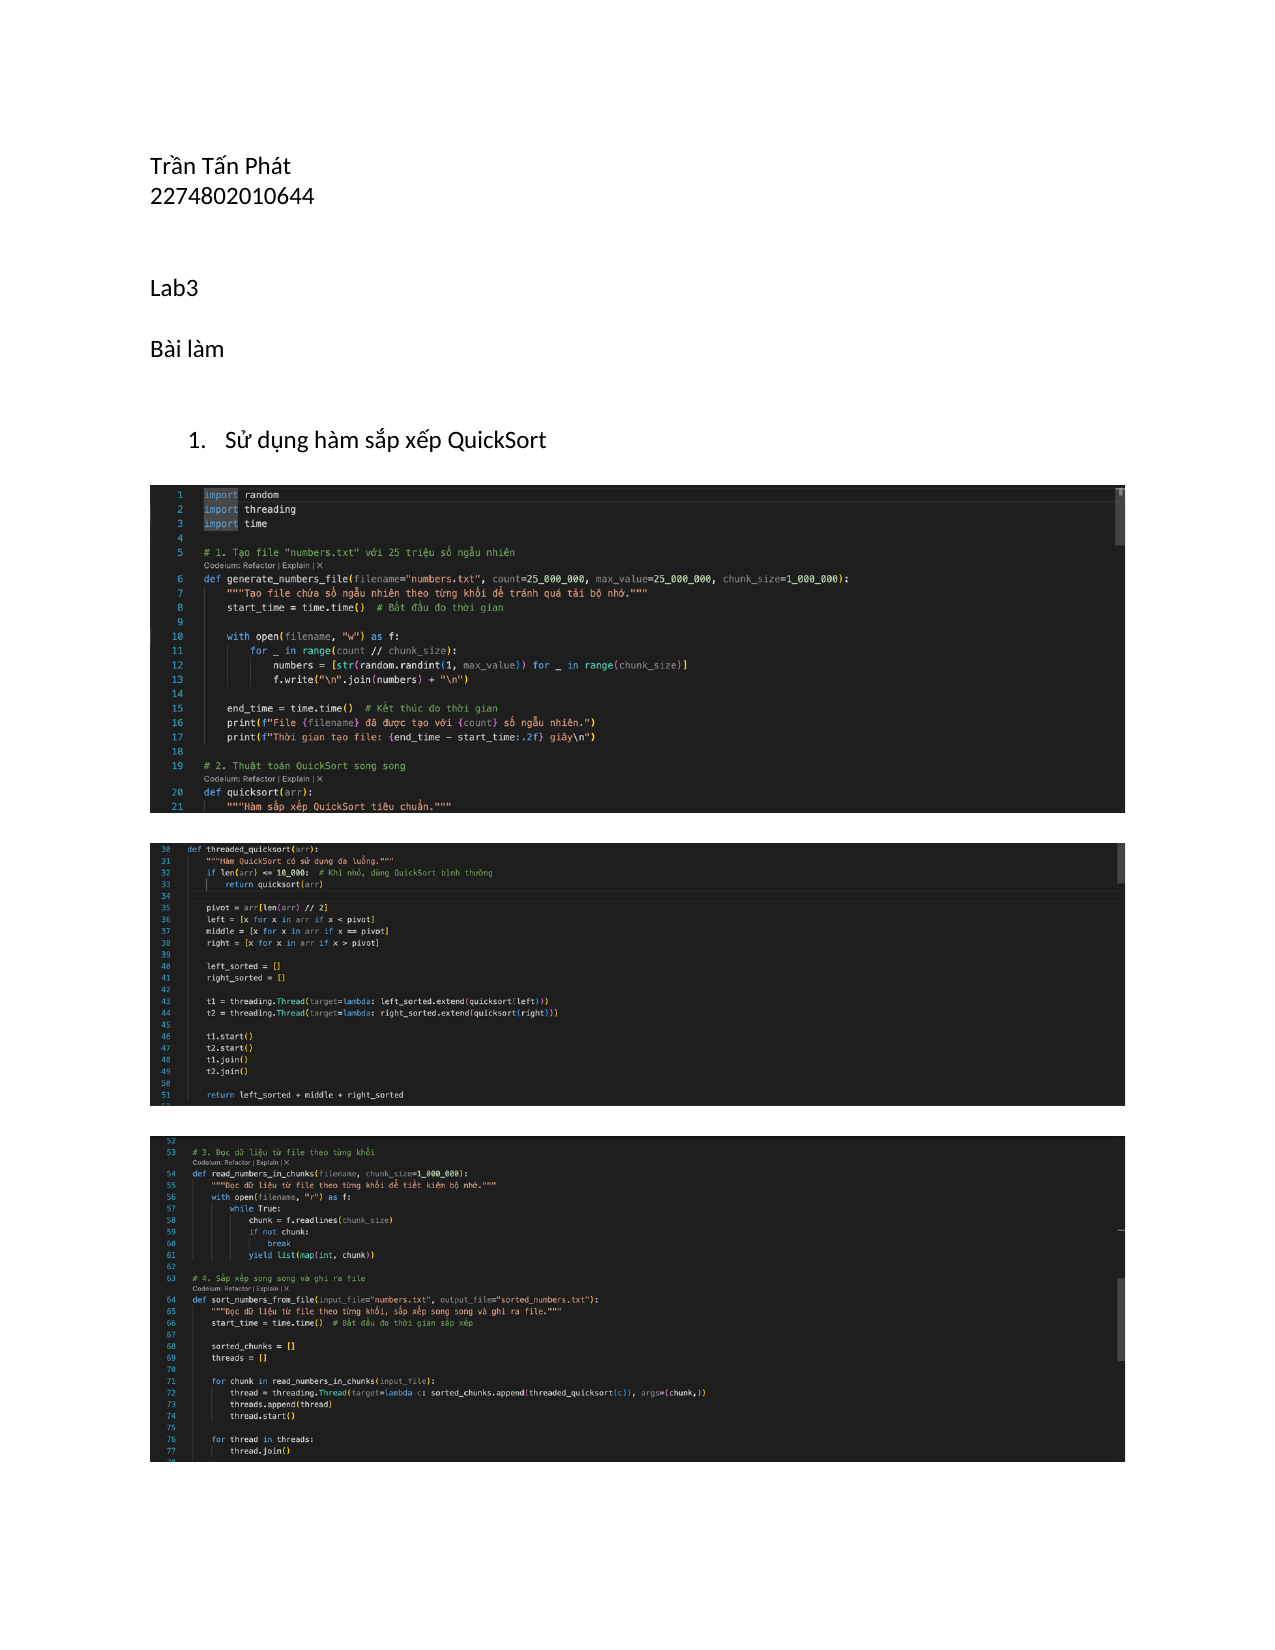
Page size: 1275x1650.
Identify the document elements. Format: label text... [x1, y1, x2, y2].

list Sử dụng hàm sắp xếp QuickSort [187, 425, 1125, 455]
text Trần Tấn Phát [150, 150, 1125, 181]
picture [150, 843, 1125, 1106]
picture [150, 1136, 1125, 1462]
text 2274802010644 [150, 181, 1125, 211]
text Lab3 [150, 272, 1125, 303]
picture [150, 485, 1125, 813]
text Bài làm [150, 333, 1125, 364]
